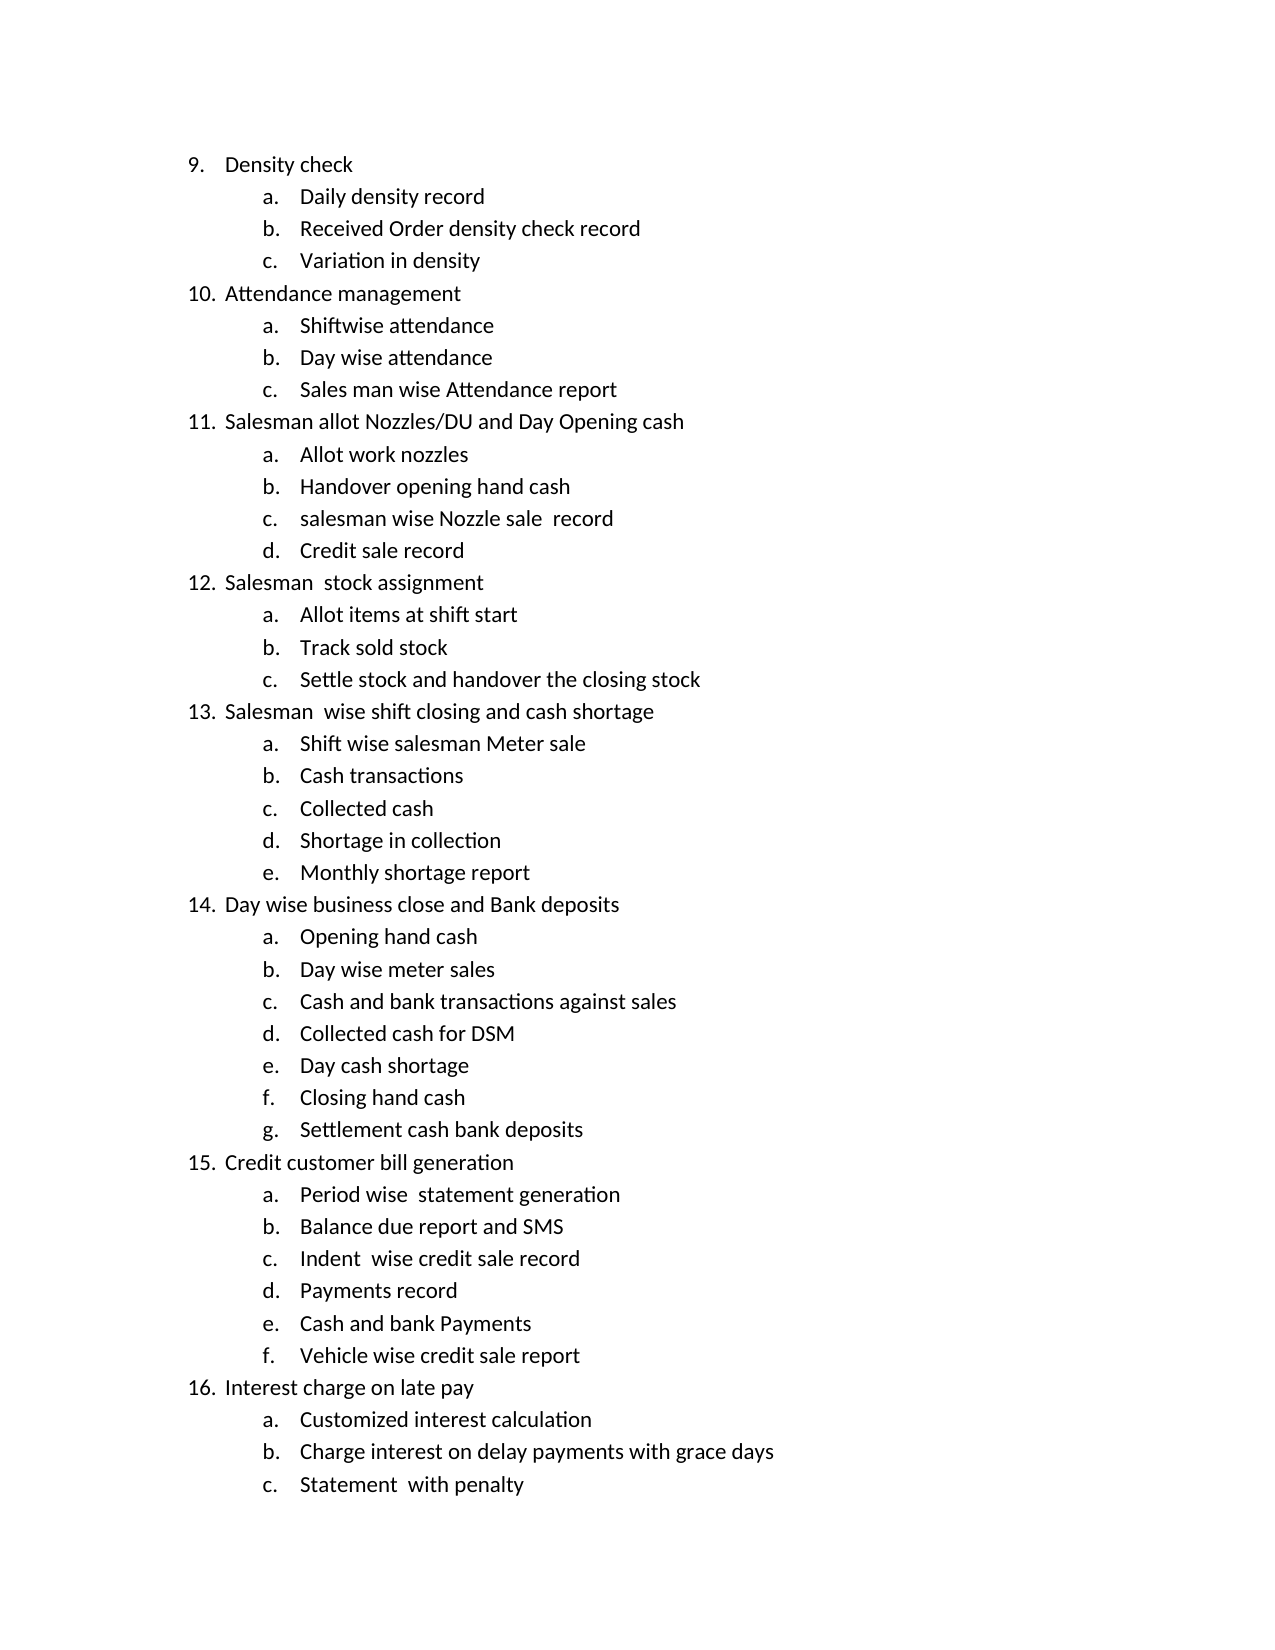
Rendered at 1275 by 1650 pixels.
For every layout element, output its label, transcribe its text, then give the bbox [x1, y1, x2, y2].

list salesman wise Nozzle sale record [262, 504, 1125, 532]
list Credit customer bill generation [187, 1148, 1125, 1176]
list Allot items at shift start [262, 601, 1125, 629]
list Opening hand cash [262, 922, 1125, 951]
list Allot work nozzles [262, 440, 1125, 468]
list Period wise statement generation [262, 1180, 1125, 1208]
list Day wise attendance [262, 343, 1125, 371]
list Cash transactions [262, 762, 1125, 789]
list Shortage in collection [262, 826, 1125, 854]
list Track sold stock [262, 633, 1125, 661]
list Day cash shortage [262, 1051, 1125, 1079]
list Payments record [262, 1277, 1125, 1304]
list Charge interest on delay payments with grace days [262, 1437, 1125, 1466]
list Settlement cash bank deposits [262, 1116, 1125, 1144]
list Salesman stock assignment [187, 568, 1125, 596]
list Customized interest calculation [262, 1405, 1125, 1433]
list Balance due report and SMS [262, 1212, 1125, 1240]
list Sales man wise Attendance report [262, 375, 1125, 403]
list Monthly shortage report [262, 858, 1125, 886]
list Attendance management [187, 279, 1125, 307]
list Collected cash [262, 794, 1125, 822]
list Daily density record [262, 182, 1125, 210]
list Salesman wise shift closing and cash shortage [187, 697, 1125, 725]
list Credit sale record [262, 536, 1125, 564]
list Salesman allot Nozzles/DU and Day Opening cash [187, 407, 1125, 436]
list Closing hand cash [262, 1083, 1125, 1111]
list Interest charge on late pay [187, 1373, 1125, 1401]
list Variation in density [262, 247, 1125, 274]
list Handover opening hand cash [262, 472, 1125, 500]
list Vehicle wise credit sale report [262, 1341, 1125, 1369]
list Statement with penalty [262, 1470, 1125, 1498]
list Shiftwise attendance [262, 311, 1125, 339]
list Day wise business close and Bank deposits [187, 890, 1125, 918]
list Collected cash for DSM [262, 1019, 1125, 1047]
list Day wise meter sales [262, 955, 1125, 983]
list Settle stock and handover the closing stock [262, 665, 1125, 693]
list Cash and bank transactions against sales [262, 987, 1125, 1015]
list Shift wise salesman Meter sale [262, 729, 1125, 757]
list Density check [187, 150, 1125, 178]
list Indent wise credit sale record [262, 1244, 1125, 1272]
list Cash and bank Payments [262, 1309, 1125, 1337]
list Received Order density check record [262, 214, 1125, 242]
